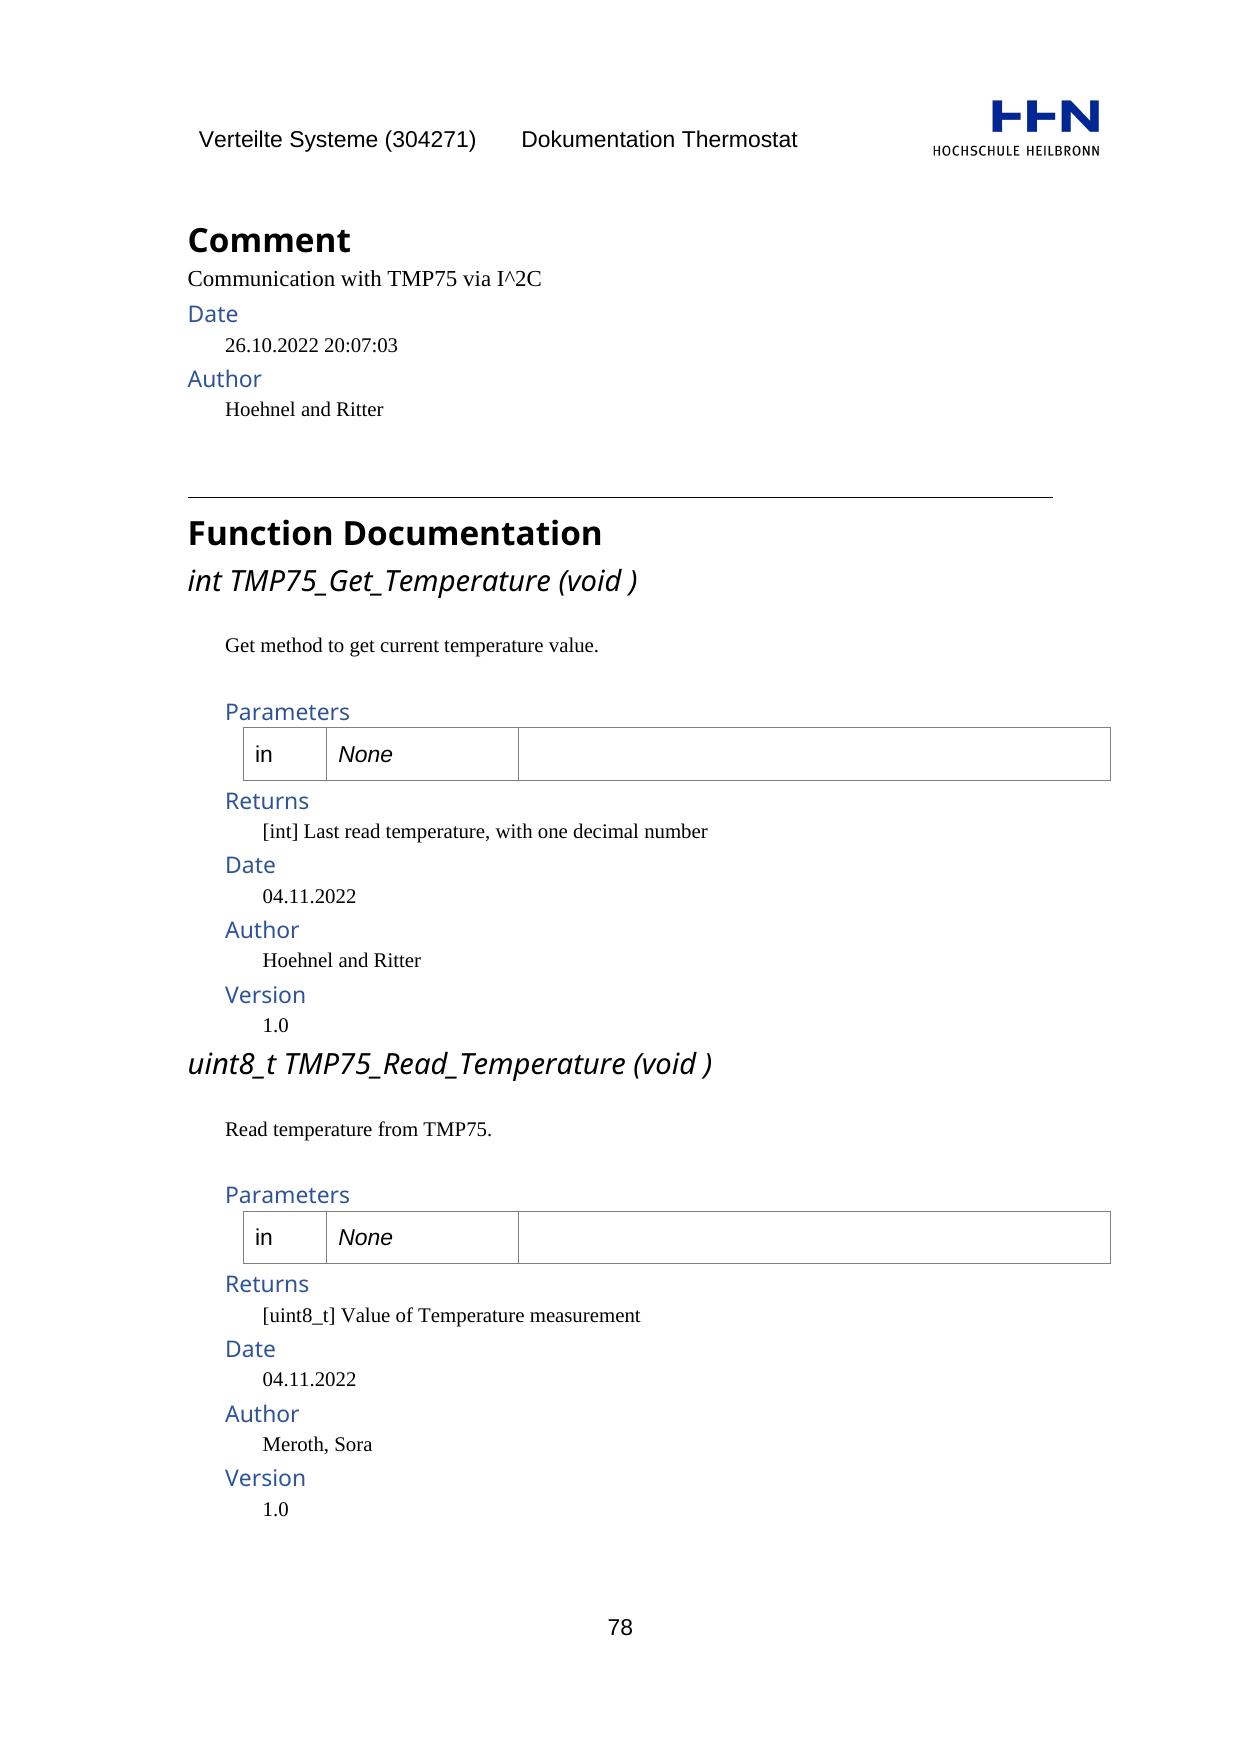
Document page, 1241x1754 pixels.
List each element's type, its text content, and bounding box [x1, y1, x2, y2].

subtitle Version [225, 979, 1053, 1010]
text Hoehnel and Ritter [262, 948, 1053, 972]
table_header [519, 1212, 1110, 1263]
subtitle Date [225, 849, 1053, 881]
subtitle Returns [225, 1268, 1053, 1299]
subtitle Parameters [225, 696, 1053, 727]
table_header None [327, 728, 518, 779]
subtitle Date [187, 298, 1053, 329]
list Get method to get current temperature value. [225, 633, 1053, 657]
picture [924, 91, 1103, 161]
subtitle Author [225, 914, 1053, 945]
text 1.0 [262, 1013, 1053, 1037]
text 04.11.2022 [262, 1367, 1053, 1391]
subtitle Date [225, 1333, 1053, 1364]
subtitle Author [225, 1398, 1053, 1429]
subtitle Comment [187, 217, 1053, 262]
subtitle Parameters [225, 1179, 1053, 1211]
table_header in [244, 728, 326, 779]
text Communication with TMP75 via I^2C [187, 266, 1053, 292]
list Read temperature from TMP75. [225, 1117, 1053, 1141]
table_header [519, 728, 1110, 779]
text [uint8_t] Value of Temperature measurement [262, 1303, 1053, 1327]
text [int] Last read temperature, with one decimal number [262, 819, 1053, 843]
subtitle Function Documentation [187, 510, 1053, 556]
text 1.0 [262, 1497, 1053, 1521]
text Hoehnel and Ritter [225, 397, 1053, 421]
subtitle Author [187, 363, 1053, 394]
subtitle uint8_t TMP75_Read_Temperature (void ) [187, 1043, 1053, 1083]
subtitle Returns [225, 785, 1053, 816]
table_header in [244, 1212, 326, 1263]
table_header None [327, 1212, 518, 1263]
text 04.11.2022 [262, 884, 1053, 908]
subtitle Version [225, 1462, 1053, 1494]
subtitle int TMP75_Get_Temperature (void ) [187, 560, 1053, 599]
text 26.10.2022 20:07:03 [225, 332, 1053, 357]
text Meroth, Sora [262, 1432, 1053, 1456]
